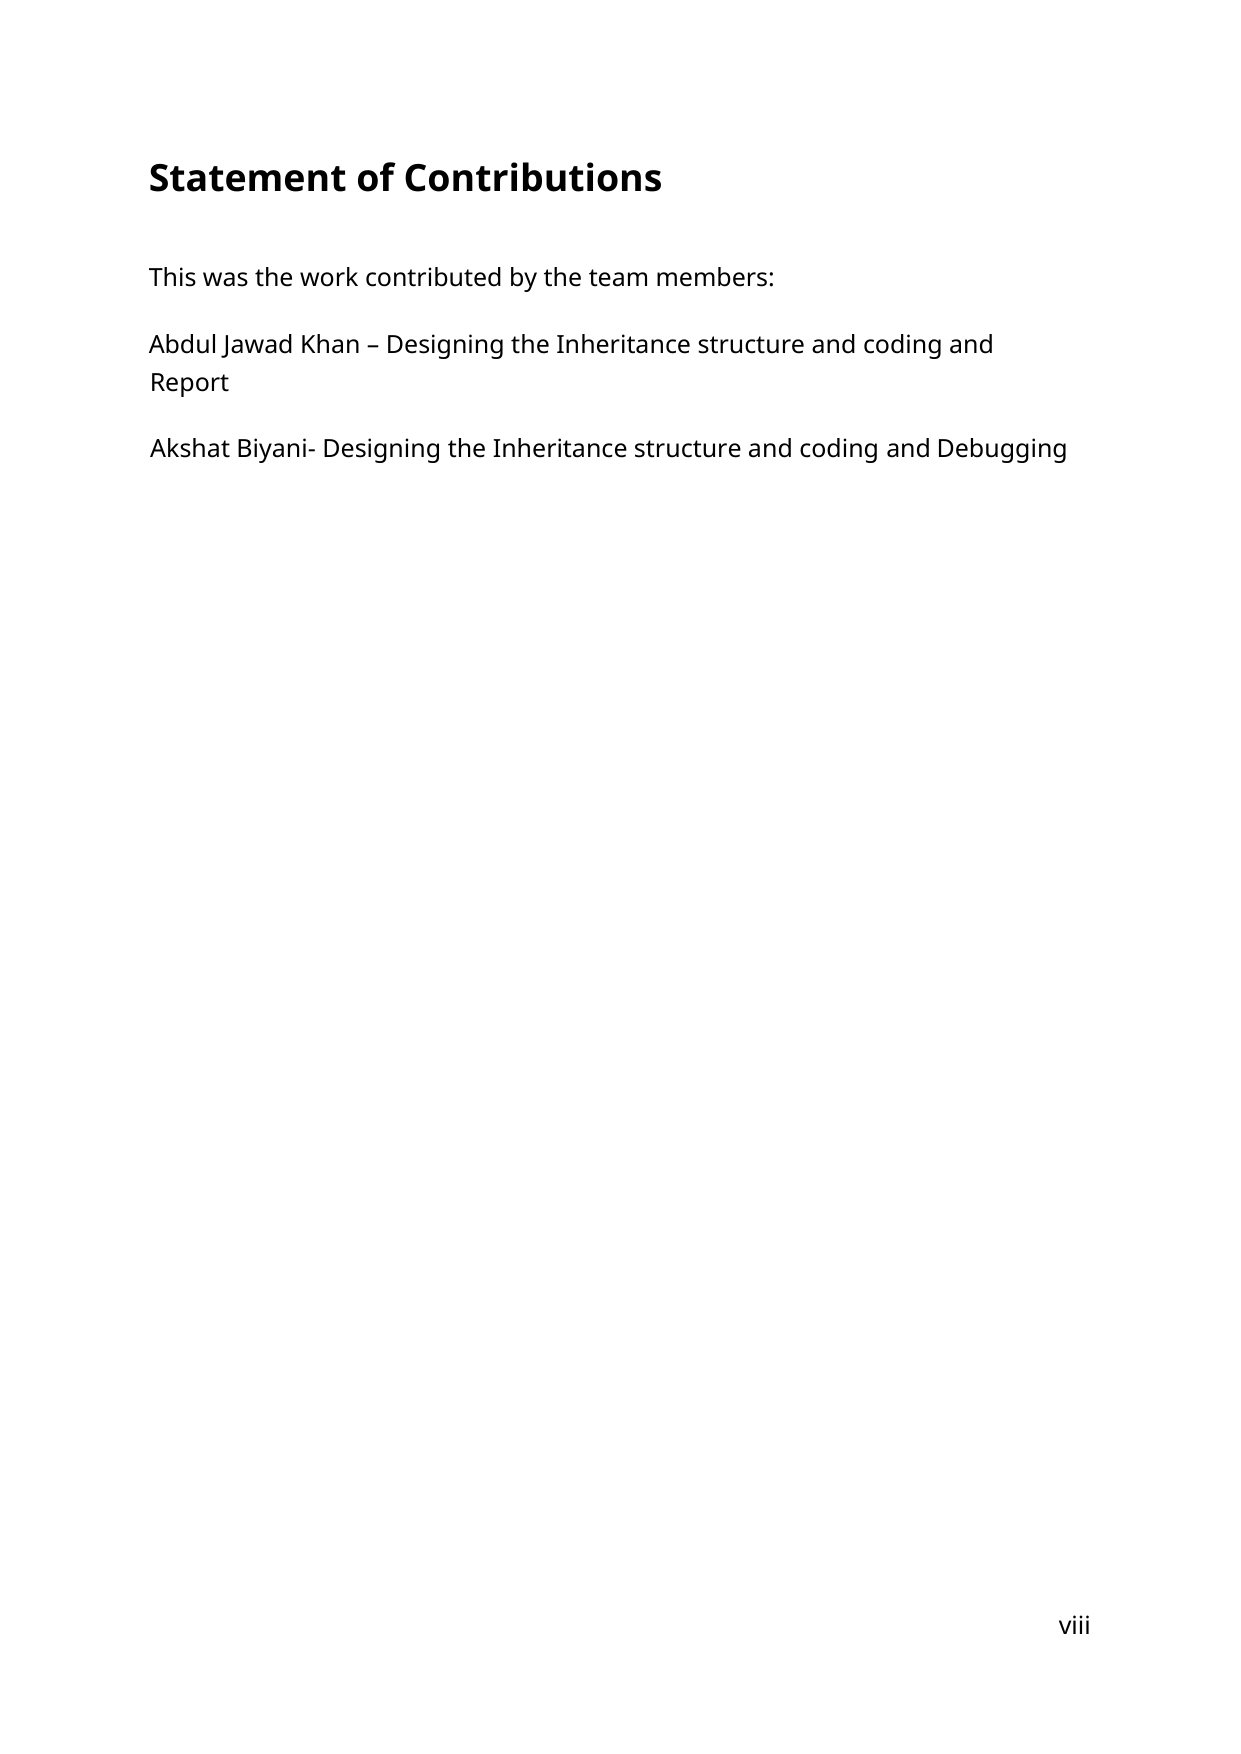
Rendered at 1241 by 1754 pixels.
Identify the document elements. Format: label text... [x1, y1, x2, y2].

text Abdul Jawad Khan – Designing the Inheritance structure and coding and Report [148, 327, 1078, 398]
text Akshat Biyani- Designing the Inheritance structure and coding and Debugging [150, 431, 1089, 465]
text This was the work contributed by the team members: [148, 260, 1078, 294]
subtitle Statement of Contributions [148, 152, 1089, 203]
